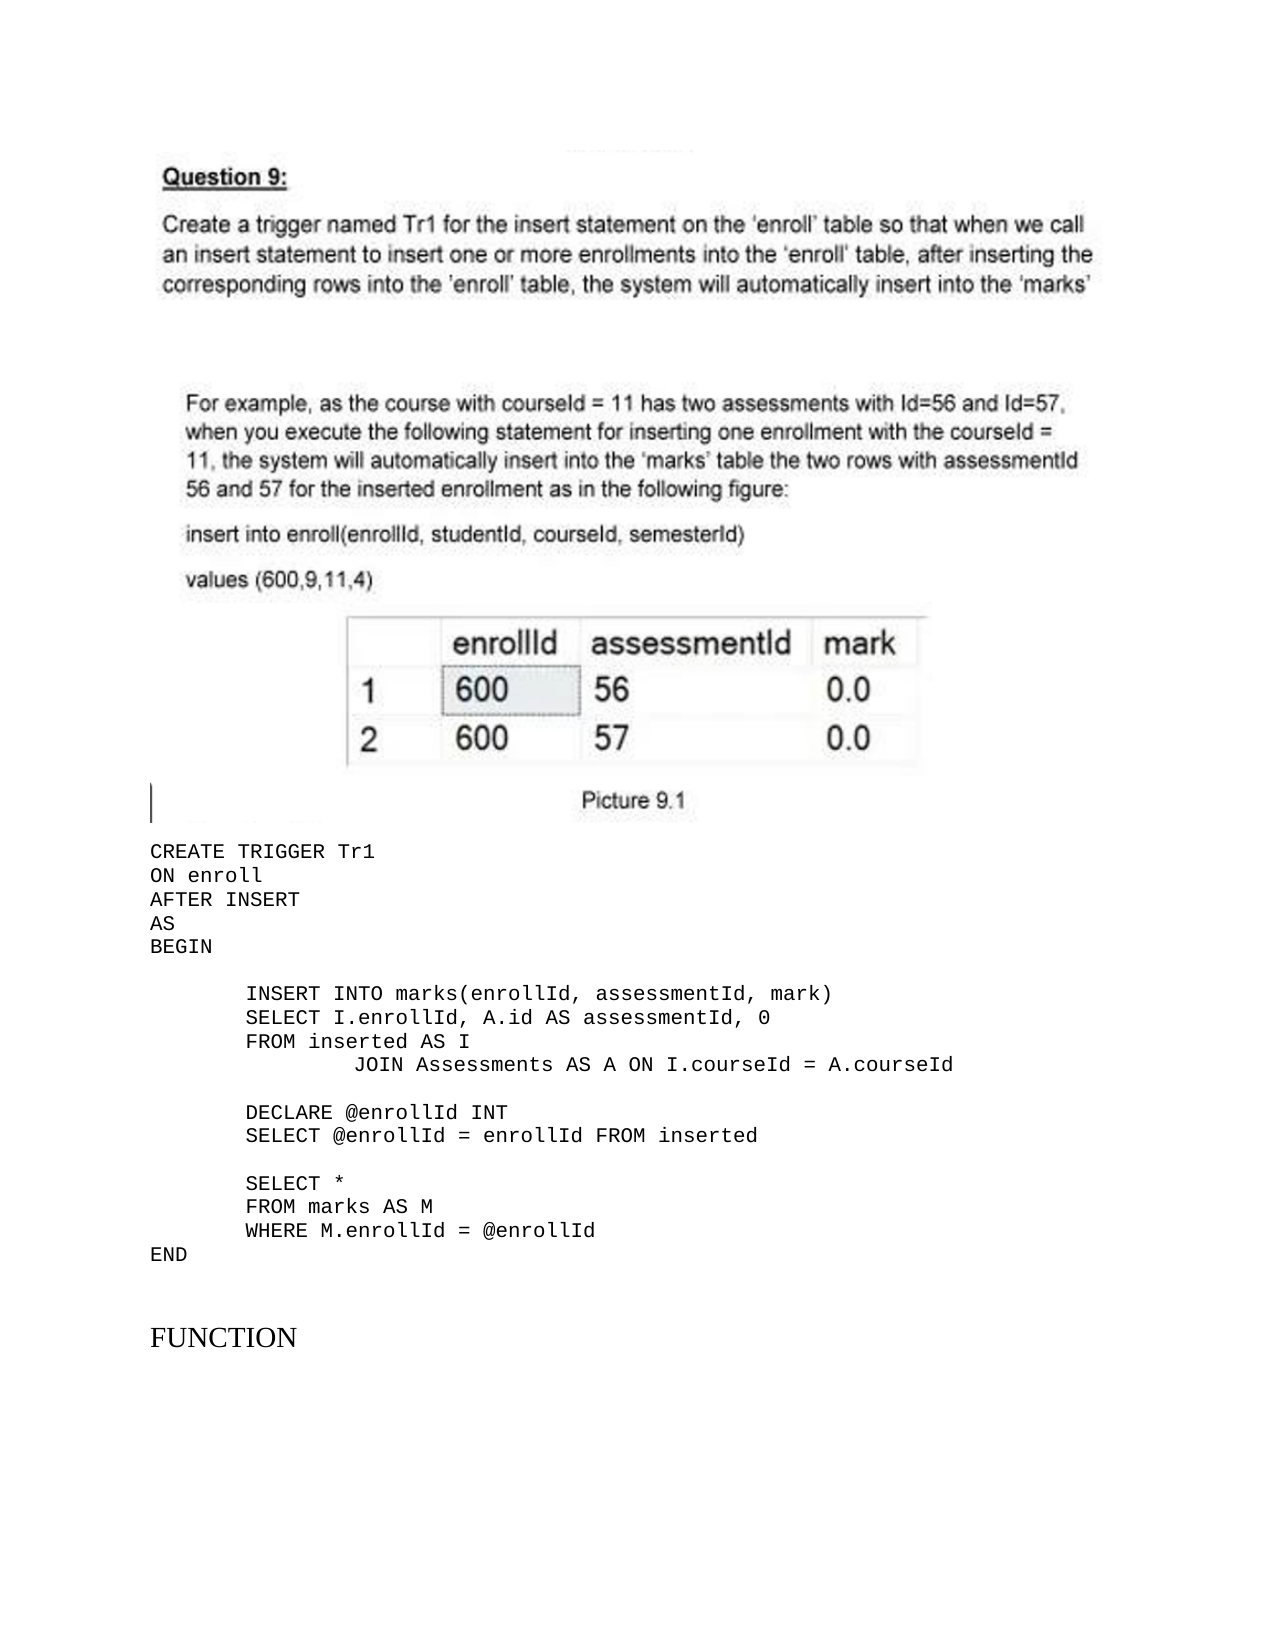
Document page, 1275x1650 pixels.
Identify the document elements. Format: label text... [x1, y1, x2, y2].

text INSERT INTO marks(enrollId, assessmentId, mark) [150, 983, 1125, 1007]
text END [150, 1243, 1125, 1267]
text AFTER INSERT [150, 889, 1125, 912]
text AS [150, 912, 1125, 936]
text FUNCTION [150, 1320, 1125, 1353]
text CREATE TRIGGER Tr1 [150, 842, 1125, 865]
text SELECT I.enrollId, A.id AS assessmentId, 0 [150, 1007, 1125, 1031]
text SELECT * [150, 1173, 1125, 1196]
picture [150, 150, 1125, 337]
text DECLARE @enrollId INT [150, 1102, 1125, 1125]
text FROM inserted AS I [150, 1031, 1125, 1054]
text JOIN Assessments AS A ON I.courseId = A.courseId [150, 1054, 1125, 1078]
text WHERE M.enrollId = @enrollId [150, 1220, 1125, 1243]
text FROM marks AS M [150, 1196, 1125, 1220]
text BEGIN [150, 936, 1125, 960]
picture [150, 356, 1125, 823]
text ON enroll [150, 865, 1125, 889]
text SELECT @enrollId = enrollId FROM inserted [150, 1125, 1125, 1149]
